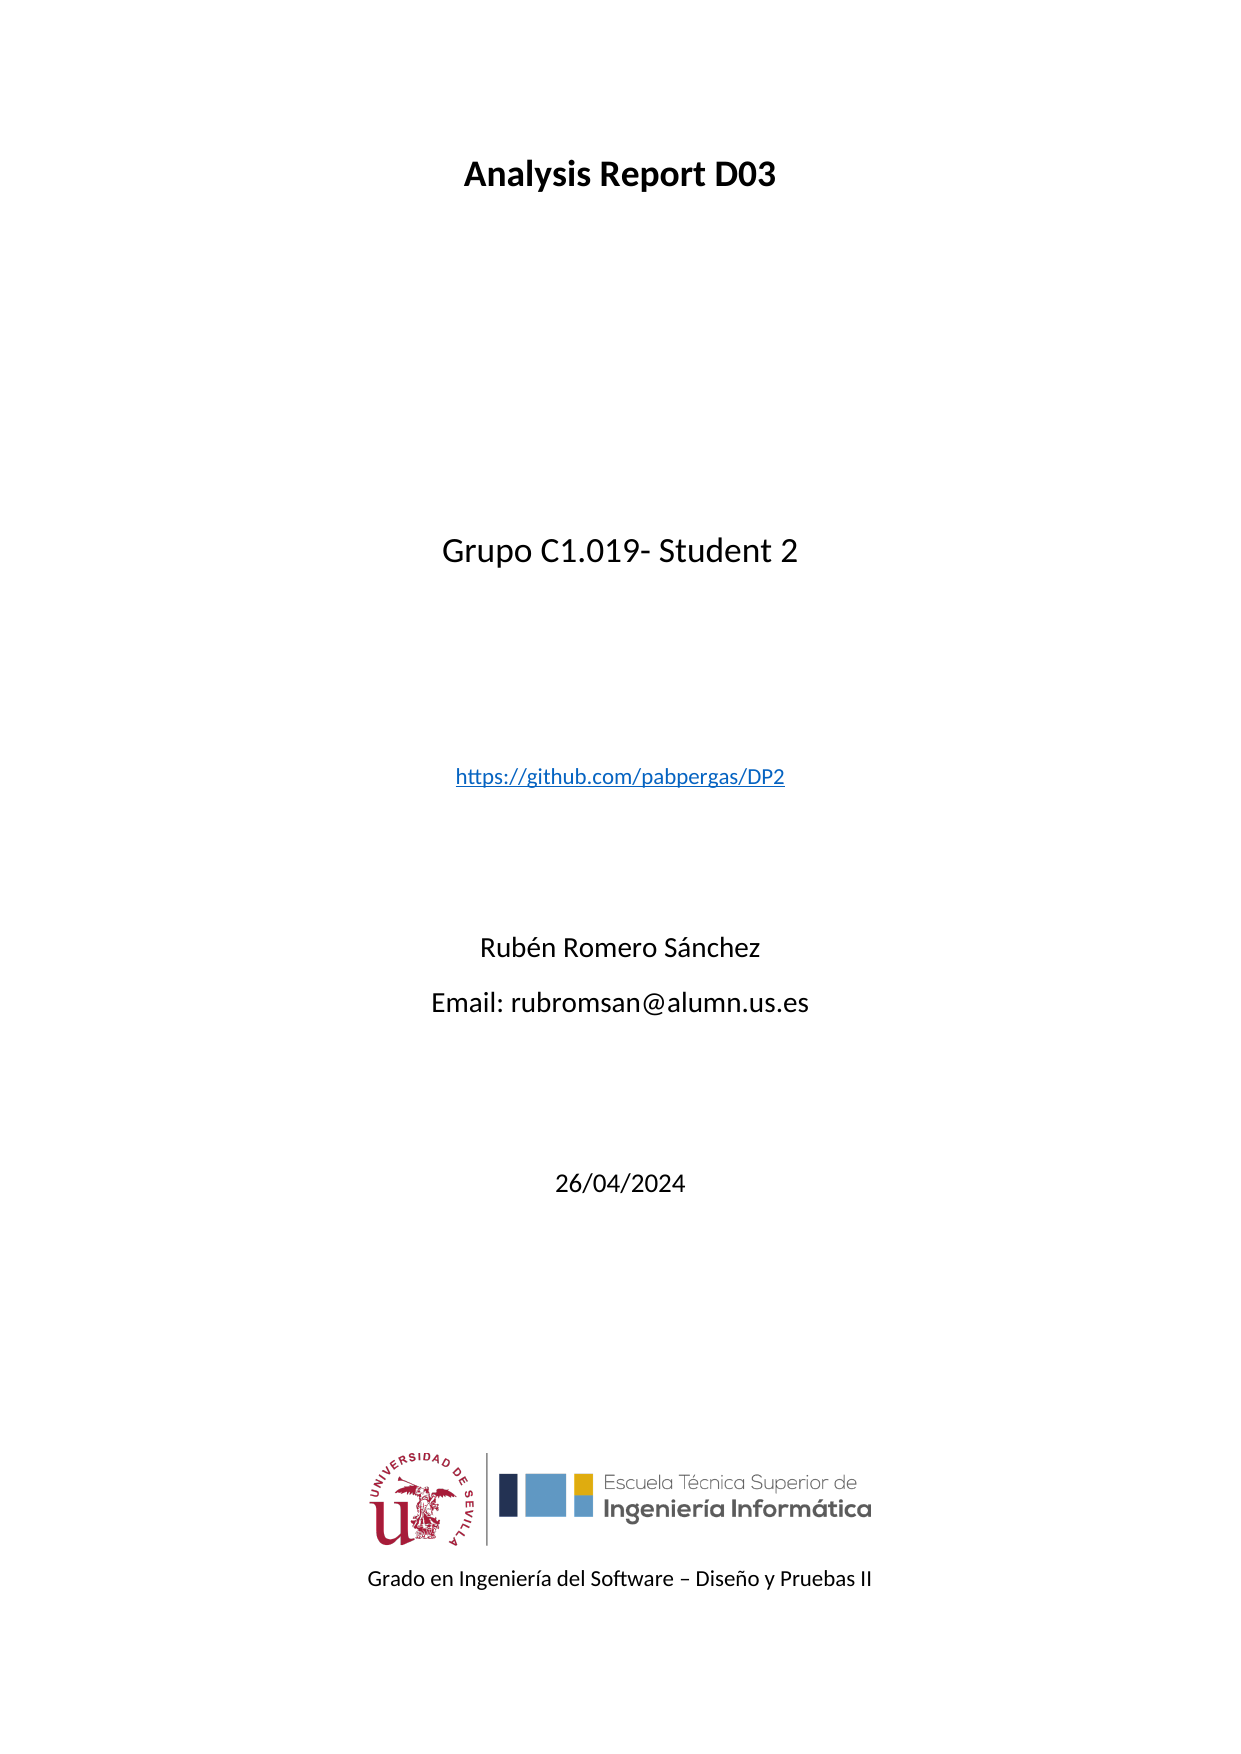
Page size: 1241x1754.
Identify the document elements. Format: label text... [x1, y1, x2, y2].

text Email: rubromsan@alumn.us.es [150, 984, 1090, 1020]
text Grado en Ingeniería del Software – Diseño y Pruebas II [148, 1564, 1092, 1592]
text Analysis Report D03 [148, 150, 1092, 196]
text Grupo C1.019- Student 2 [148, 528, 1092, 571]
text Rubén Romero Sánchez [150, 929, 1090, 965]
text 26/04/2024 [150, 1166, 1090, 1199]
text https://github.com/pabpergas/DP2 [148, 762, 1092, 790]
